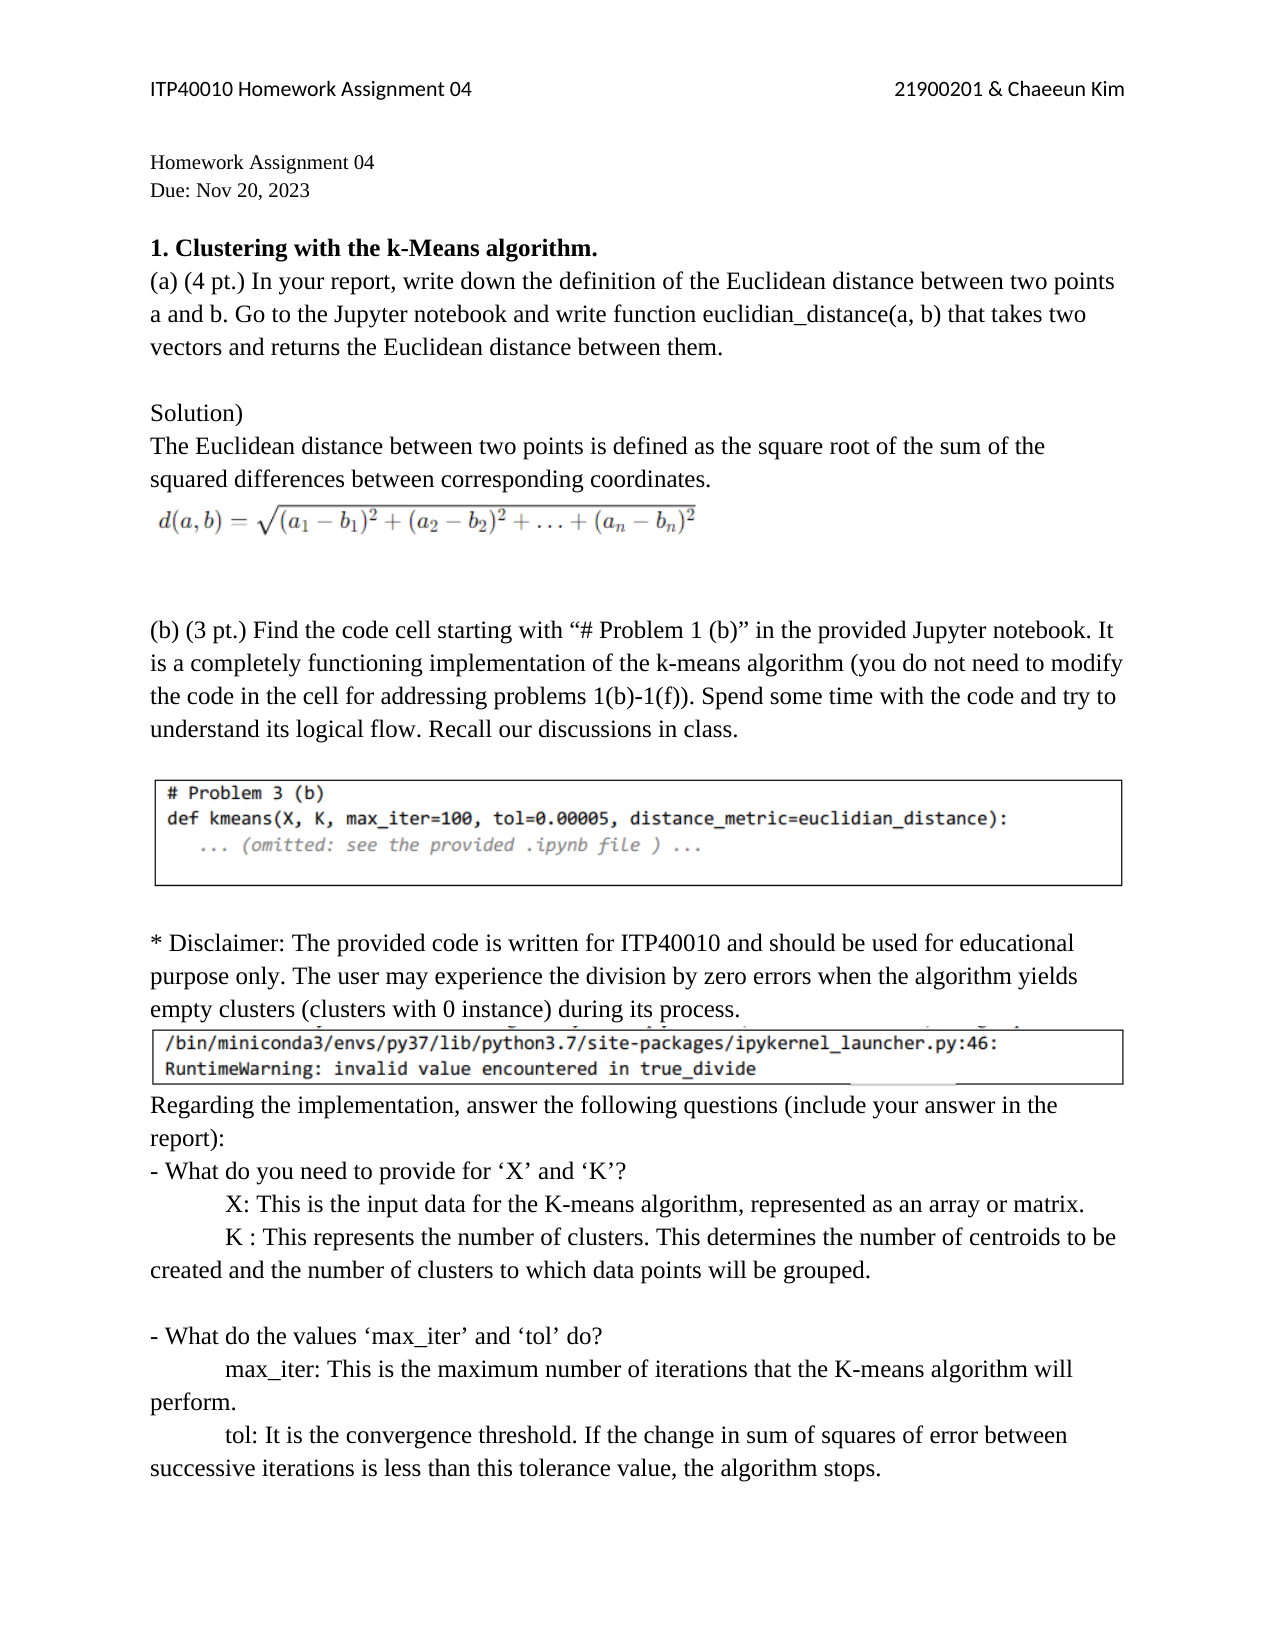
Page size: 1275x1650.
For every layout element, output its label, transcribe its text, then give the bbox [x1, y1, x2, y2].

text Homework Assignment 04 [150, 150, 1125, 174]
text Due: Nov 20, 2023 [150, 178, 1125, 202]
text X: This is the input data for the K-means algorithm, represented as an array or matrix. [150, 1189, 1125, 1218]
picture [150, 497, 708, 546]
text tol: It is the convergence threshold. If the change in sum of squares of error between successive iterations is less than this tolerance value, the algorithm stops. [150, 1420, 1125, 1482]
text The Euclidean distance between two points is defined as the square root of the sum of the squared differences between corresponding coordinates. [150, 431, 1125, 493]
text * Disclaimer: The provided code is written for ITP40010 and should be used for educational purpose only. The user may experience the division by zero errors when the algorithm yields empty clusters (clusters with 0 instance) during its process. [150, 928, 1125, 1022]
text - What do the values ‘max_iter’ and ‘tol’ do? [150, 1321, 1125, 1350]
text 1. Clustering with the k-Means algorithm. [150, 233, 1125, 262]
text Regarding the implementation, answer the following questions (include your answer in the report): [150, 1090, 1125, 1152]
text K : This represents the number of clusters. This determines the number of centroids to be created and the number of clusters to which data points will be grouped. [150, 1222, 1125, 1284]
picture [150, 1026, 1125, 1086]
text (a) (4 pt.) In your report, write down the definition of the Euclidean distance between two points a and b. Go to the Jupyter notebook and write function euclidian_distance(a, b) that takes two vectors and returns the Euclidean distance between them. [150, 266, 1125, 361]
text - What do you need to provide for ‘X’ and ‘K’? [150, 1156, 1125, 1185]
text max_iter: This is the maximum number of iterations that the K-means algorithm will perform. [150, 1354, 1125, 1416]
text (b) (3 pt.) Find the code cell starting with “# Problem 1 (b)” in the provided Jupyter notebook. It is a completely functioning implementation of the k-means algorithm (you do not need to modify the code in the cell for addressing problems 1(b)-1(f)). Spend some time with the code and try to understand its logical flow. Recall our discussions in class. [150, 615, 1125, 743]
picture [150, 775, 1125, 891]
text Solution) [150, 398, 1125, 427]
